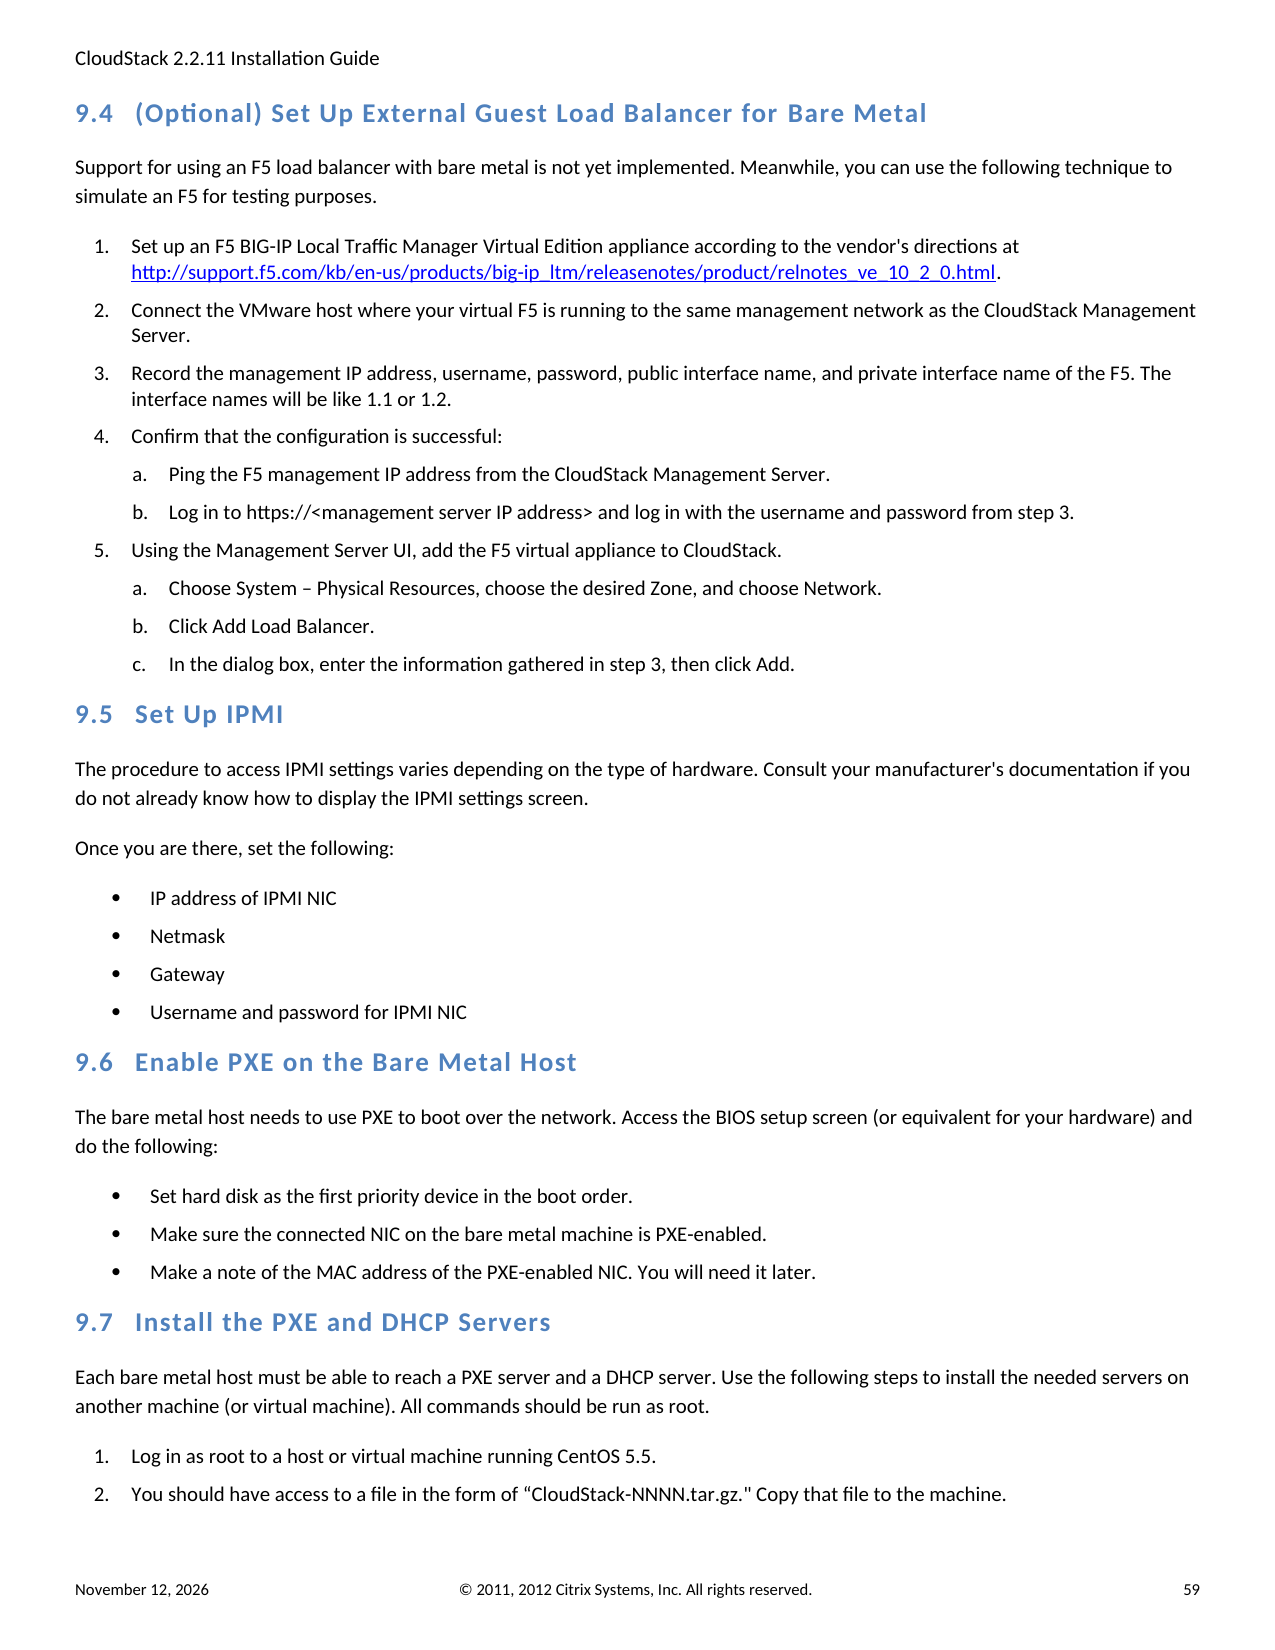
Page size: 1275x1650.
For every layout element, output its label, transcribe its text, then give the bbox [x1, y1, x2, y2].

list IP address of IPMI NIC [112, 885, 1200, 911]
list Set hard disk as the first priority device in the boot order. [112, 1183, 1200, 1209]
list Make sure the connected NIC on the bare metal machine is PXE-enabled. [112, 1221, 1200, 1247]
list In the dialog box, enter the information gathered in step 3, then click Add. [132, 651, 1200, 677]
list You should have access to a file in the form of “CloudStack-NNNN.tar.gz." Copy that file to the machine. [94, 1481, 1200, 1507]
text Once you are there, set the following: [75, 835, 1200, 861]
list Netmask [112, 923, 1200, 949]
list Choose System – Physical Resources, choose the desired Zone, and choose Network. [132, 575, 1200, 601]
text Each bare metal host must be able to reach a PXE server and a DHCP server. Use the following steps to install the needed servers on another machine (or virtual machine). All commands should be run as root. [75, 1364, 1200, 1419]
subtitle (Optional) Set Up External Guest Load Balancer for Bare Metal [75, 96, 1200, 129]
subtitle Enable PXE on the Bare Metal Host [75, 1045, 1200, 1078]
list Record the management IP address, username, password, public interface name, and private interface name of the F5. The interface names will be like 1.1 or 1.2. [94, 360, 1200, 411]
list Log in to https://<management server IP address> and log in with the username and password from step 3. [132, 499, 1200, 525]
list Confirm that the configuration is successful: [94, 424, 1200, 449]
list Connect the VMware host where your virtual F5 is running to the same management network as the CloudStack Management Server. [94, 297, 1200, 348]
list Gateway [112, 961, 1200, 987]
list Using the Management Server UI, add the F5 virtual appliance to CloudStack. [94, 537, 1200, 563]
text Support for using an F5 load balancer with bare metal is not yet implemented. Meanwhile, you can use the following technique to simulate an F5 for testing purposes. [75, 154, 1200, 209]
subtitle Install the PXE and DHCP Servers [75, 1305, 1200, 1338]
text The bare metal host needs to use PXE to boot over the network. Access the BIOS setup screen (or equivalent for your hardware) and do the following: [75, 1104, 1200, 1159]
subtitle Set Up IPMI [75, 697, 1200, 731]
list Ping the F5 management IP address from the CloudStack Management Server. [132, 462, 1200, 487]
list Make a note of the MAC address of the PXE-enabled NIC. You will need it later. [112, 1259, 1200, 1284]
text The procedure to access IPMI settings varies depending on the type of hardware. Consult your manufacturer's documentation if you do not already know how to display the IPMI settings screen. [75, 756, 1200, 811]
list Set up an F5 BIG-IP Local Traffic Manager Virtual Edition appliance according to the vendor's directions at http://support.f5.com/kb/en-us/products/big-ip_ltm/releasenotes/product/relnotes_ve_10_2_0.html. [94, 234, 1200, 284]
list Click Add Load Balancer. [132, 613, 1200, 639]
list Username and password for IPMI NIC [112, 999, 1200, 1024]
list Log in as root to a host or virtual machine running CentOS 5.5. [94, 1443, 1200, 1469]
